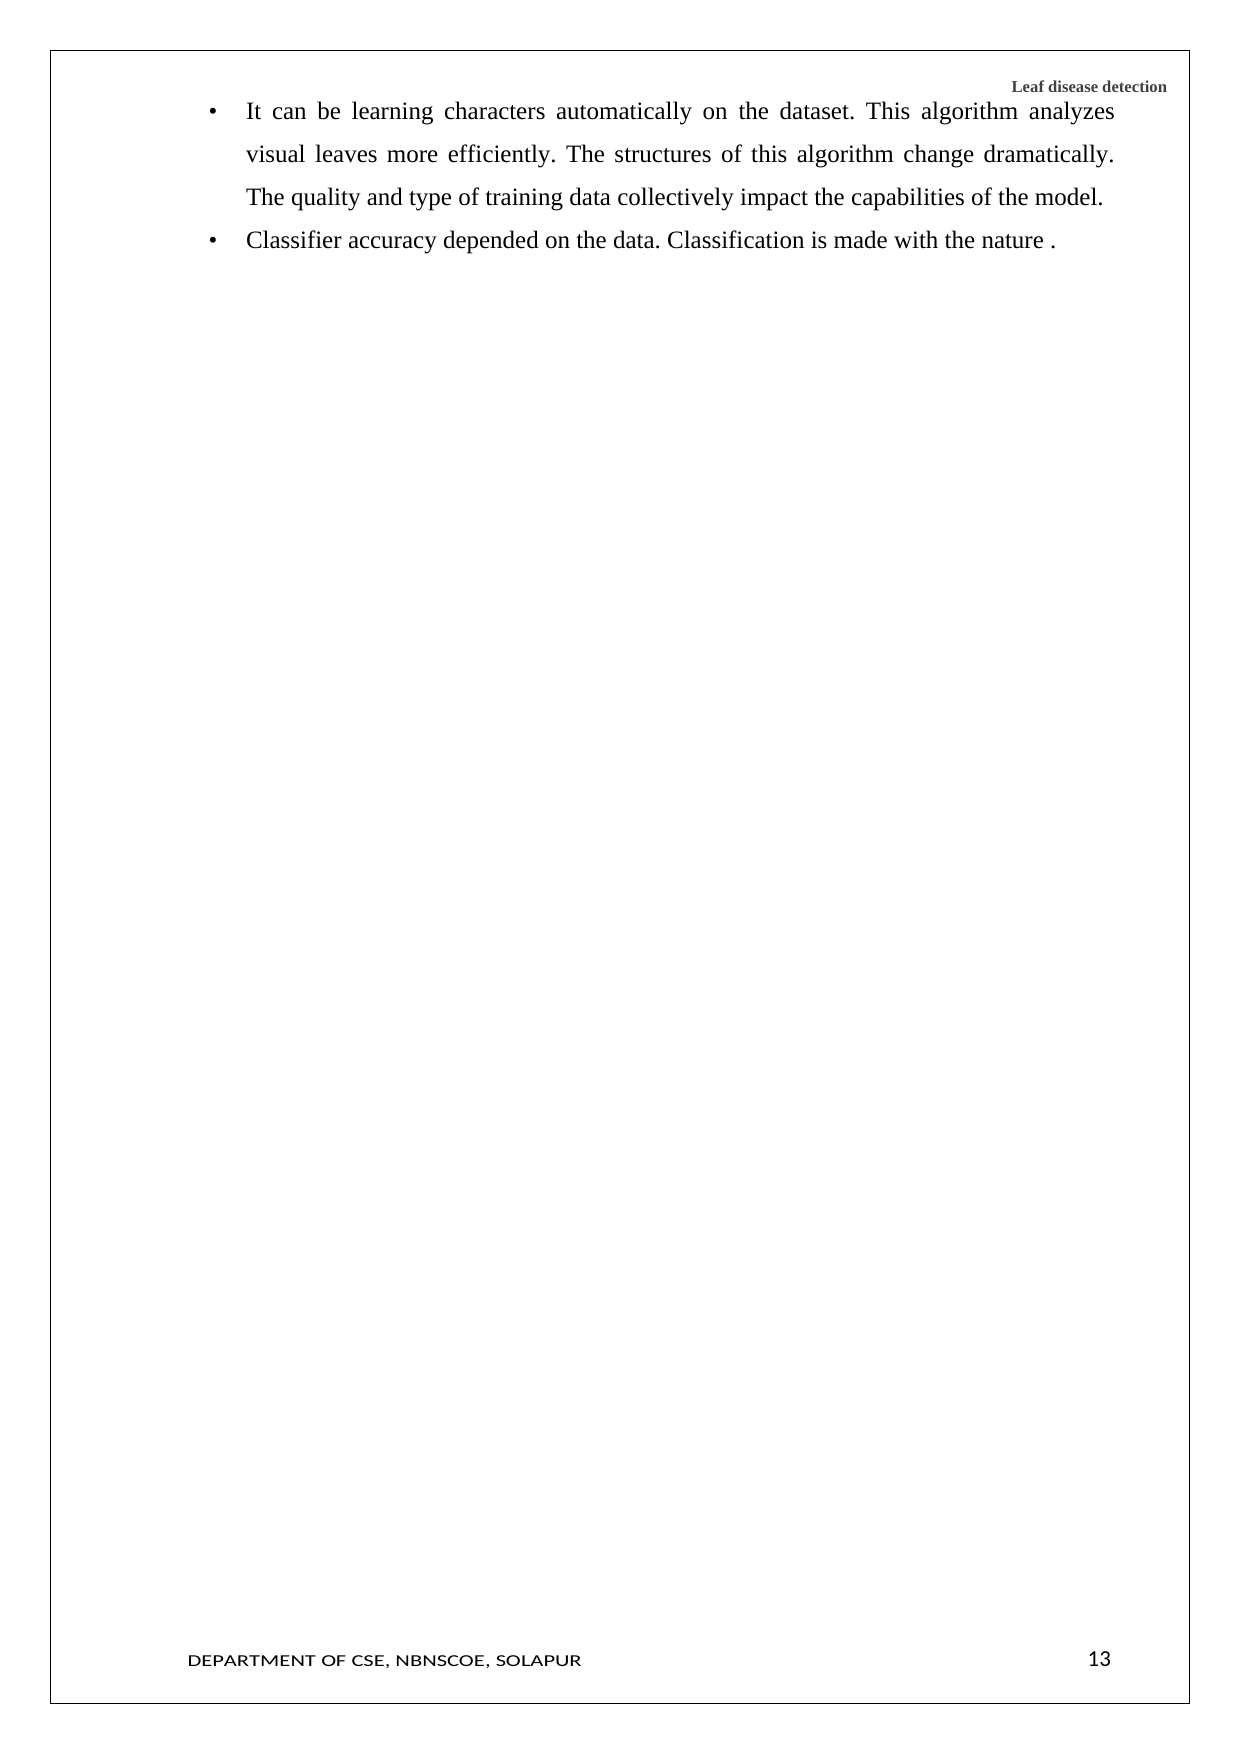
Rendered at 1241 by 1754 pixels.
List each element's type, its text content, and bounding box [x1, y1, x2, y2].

list Classifier accuracy depended on the data. Classification is made with the nature . [208, 225, 1115, 254]
list It can be learning characters automatically on the dataset. This algorithm analyzes visual leaves more efficiently. The structures of this algorithm change dramatically. The quality and type of training data collectively impact the capabilities of the model. [208, 96, 1115, 211]
